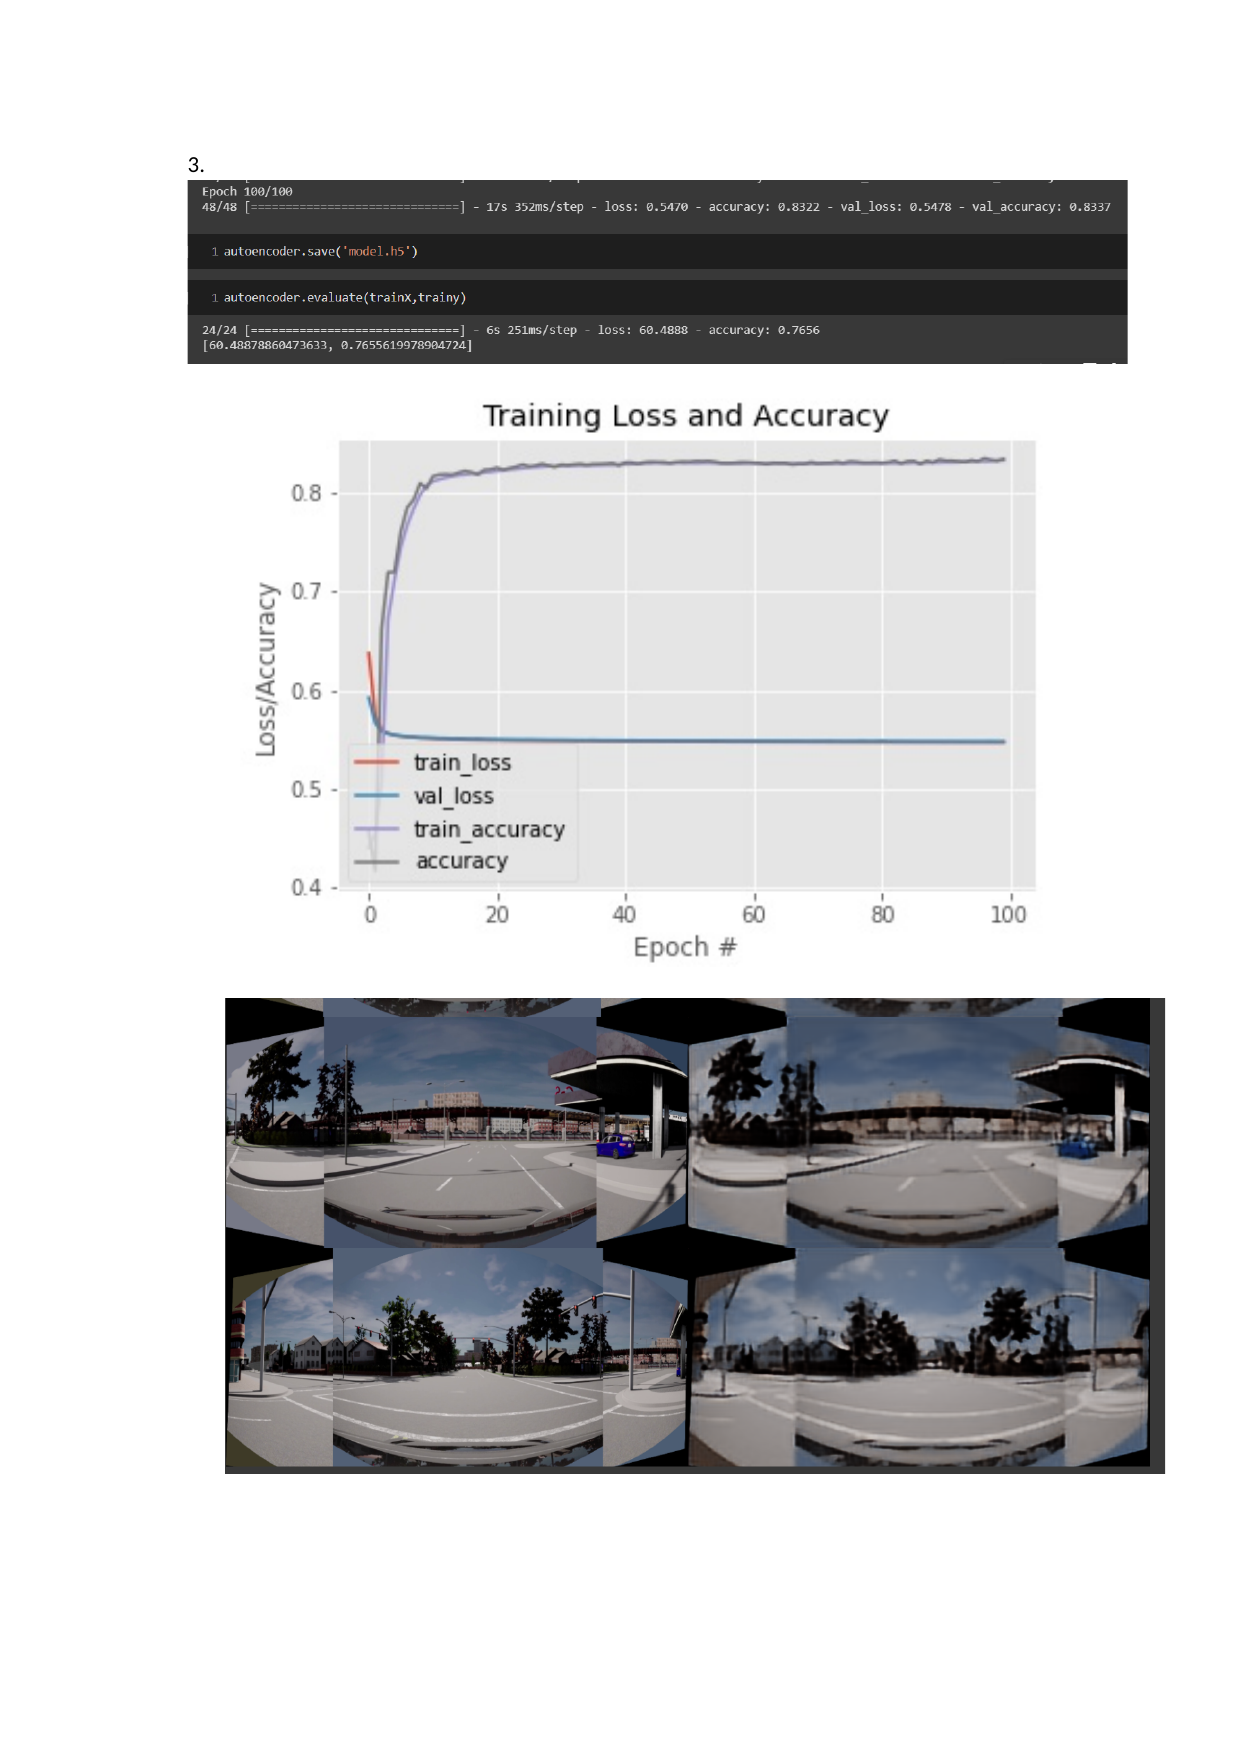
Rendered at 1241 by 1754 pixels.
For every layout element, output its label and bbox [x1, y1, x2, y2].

picture [225, 998, 1166, 1474]
picture [225, 366, 1125, 967]
picture [187, 180, 1128, 364]
